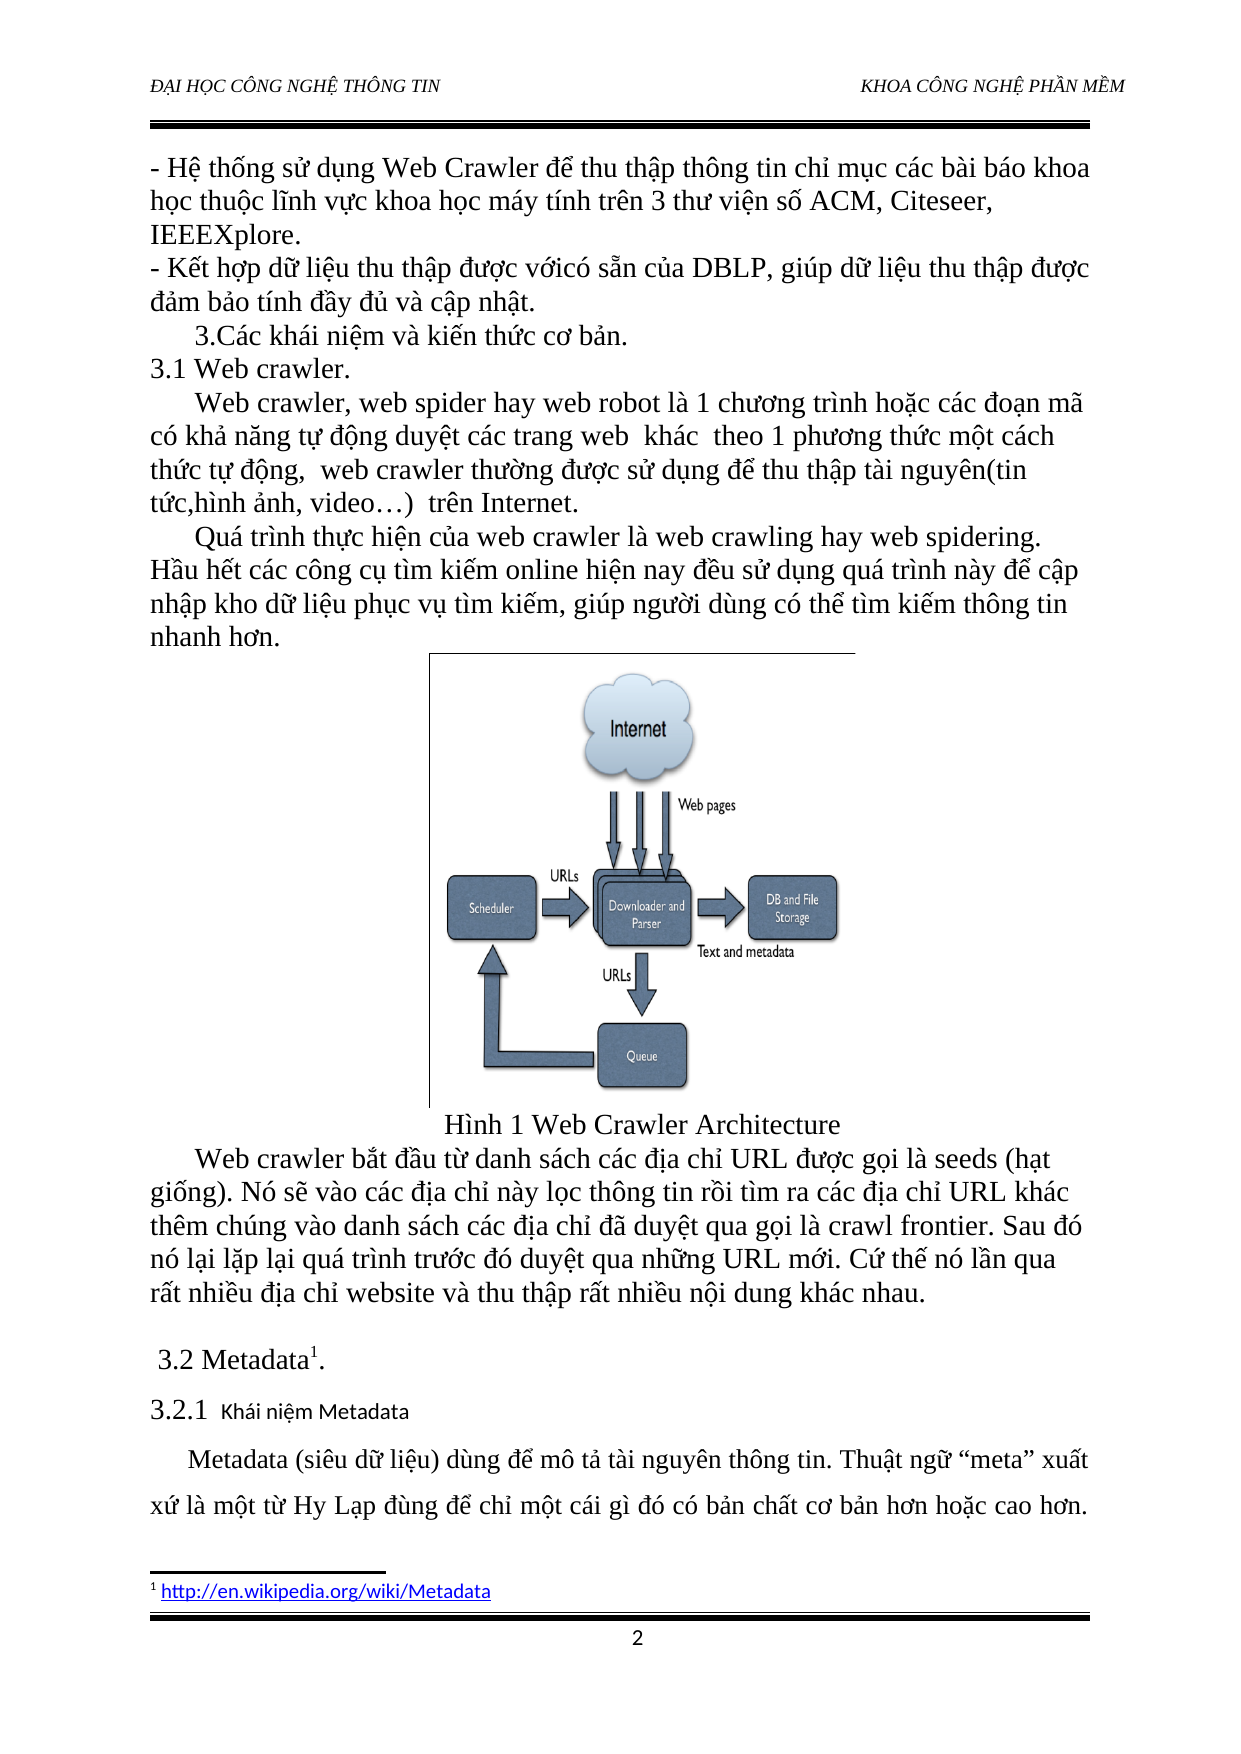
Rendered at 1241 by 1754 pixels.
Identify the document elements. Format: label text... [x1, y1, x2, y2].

text Quá trình thực hiện của web crawler là web crawling hay web spidering. Hầu hết các công cụ tìm kiếm online hiện nay đều sử dụng quá trình này để cập nhập kho dữ liệu phục vụ tìm kiếm, giúp người dùng có thể tìm kiếm thông tin nhanh hơn. [150, 519, 1090, 653]
text Web crawler, web spider hay web robot là 1 chương trình hoặc các đoạn mã có khả năng tự động duyệt các trang web khác theo 1 phương thức một cách thức tự động, web crawler thường được sử dụng để thu thập tài nguyên(tin tức,hình ảnh, video…) trên Internet. [150, 385, 1090, 519]
text 3.2.1 Khái niệm Metadata [150, 1392, 1090, 1426]
text 3.1 Web crawler. [150, 351, 1090, 385]
text Hình 1 Web Crawler Architecture [150, 1107, 1090, 1141]
text - Kết hợp dữ liệu thu thập được vớicó sẵn của DBLP, giúp dữ liệu thu thập được đảm bảo tính đầy đủ và cập nhật. [150, 251, 1090, 318]
picture [429, 653, 856, 1108]
text 3.2 Metadata. [150, 1342, 1090, 1376]
text Web crawler bắt đầu từ danh sách các địa chỉ URL được gọi là seeds (hạt giống). Nó sẽ vào các địa chỉ này lọc thông tin rồi tìm ra các địa chỉ URL khác thêm chúng vào danh sách các địa chỉ đã duyệt qua gọi là crawl frontier. Sau đó nó lại lặp lại quá trình trước đó duyệt qua những URL mới. Cứ thế nó lần qua rất nhiều địa chỉ website và thu thập rất nhiều nội dung khác nhau. [150, 1141, 1090, 1309]
text 3.Các khái niệm và kiến thức cơ bản. [150, 318, 1090, 351]
text - Hệ thống sử dụng Web Crawler để thu thập thông tin chỉ mục các bài báo khoa học thuộc lĩnh vực khoa học máy tính trên 3 thư viện số ACM, Citeseer, IEEEXplore. [150, 150, 1090, 251]
